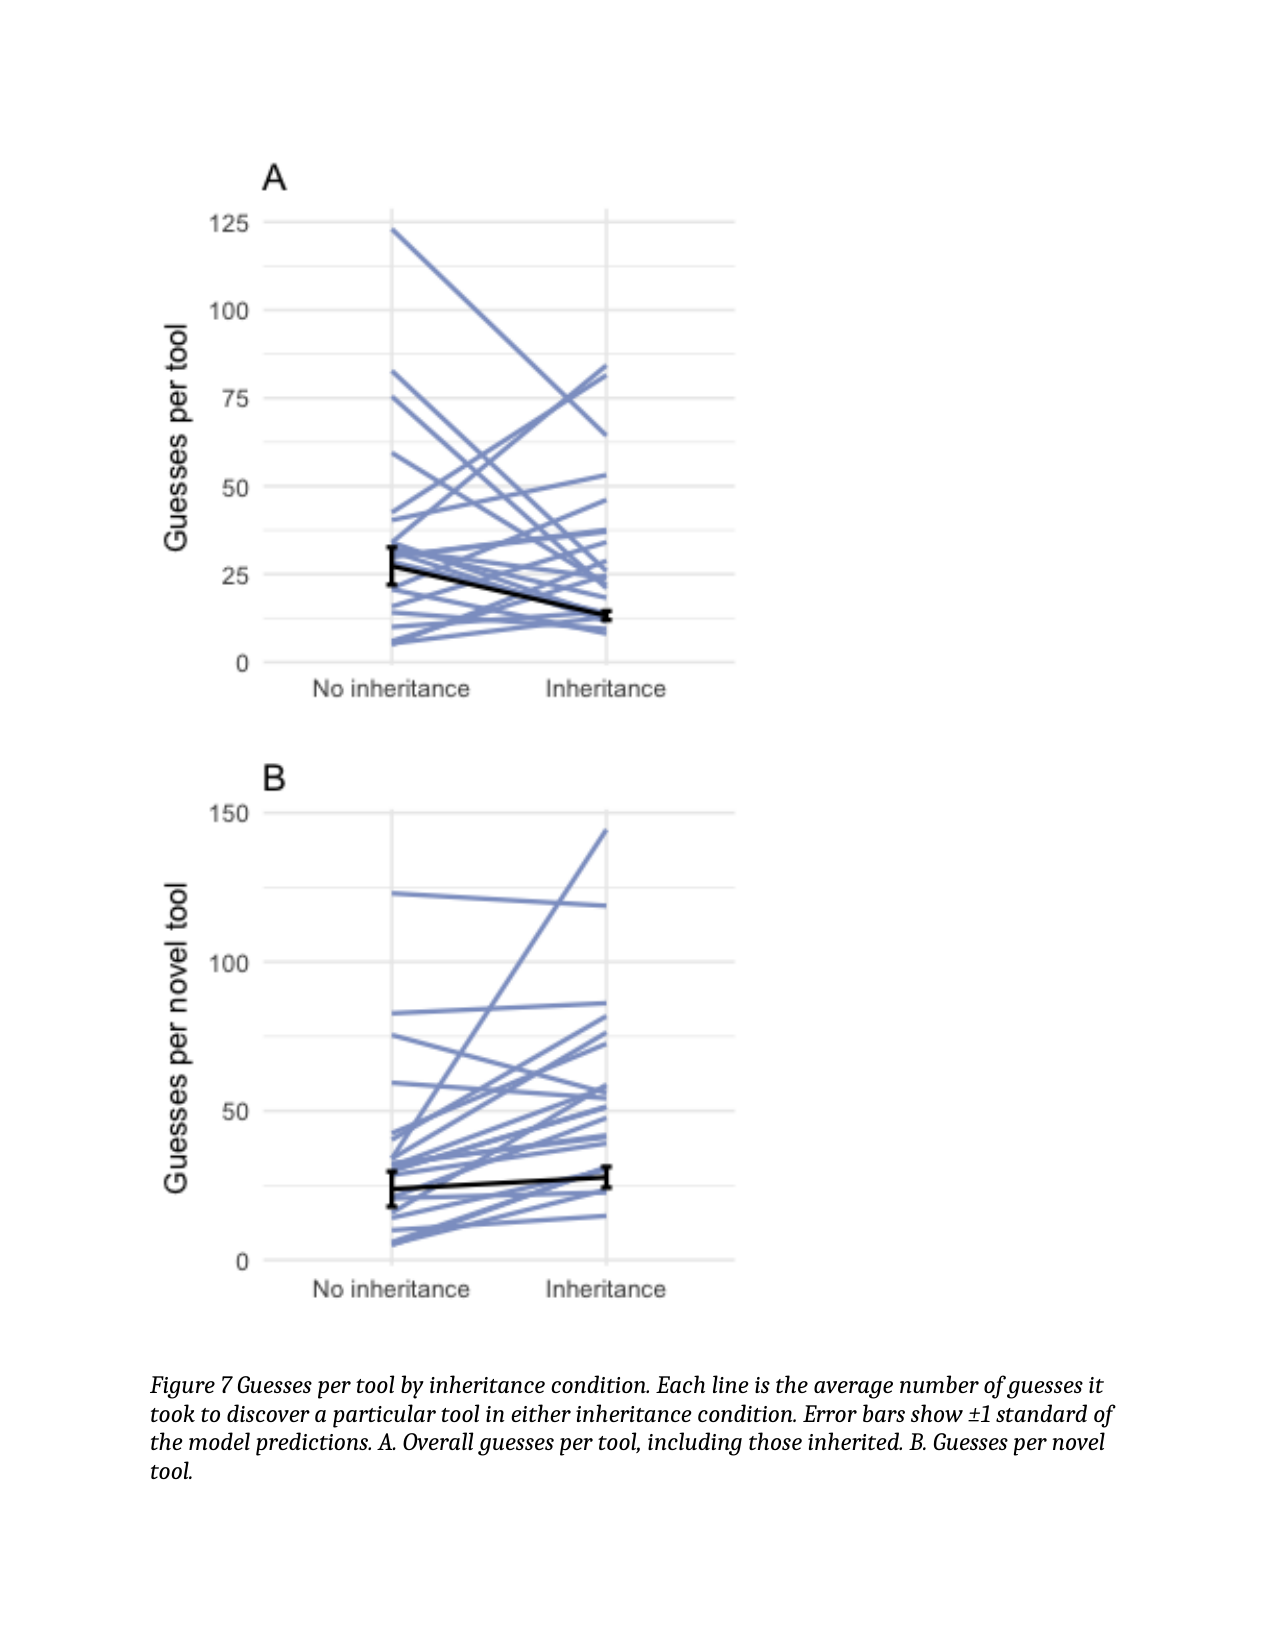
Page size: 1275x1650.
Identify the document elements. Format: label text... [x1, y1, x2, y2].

picture [150, 150, 750, 1350]
text Figure 7 Guesses per tool by inheritance condition. Each line is the average number of guesses it took to discover a particular tool in either inheritance condition. Error bars show ±1 standard of the model predictions. A. Overall guesses per tool, including those inherited. B. Guesses per novel tool. [150, 1371, 1125, 1486]
